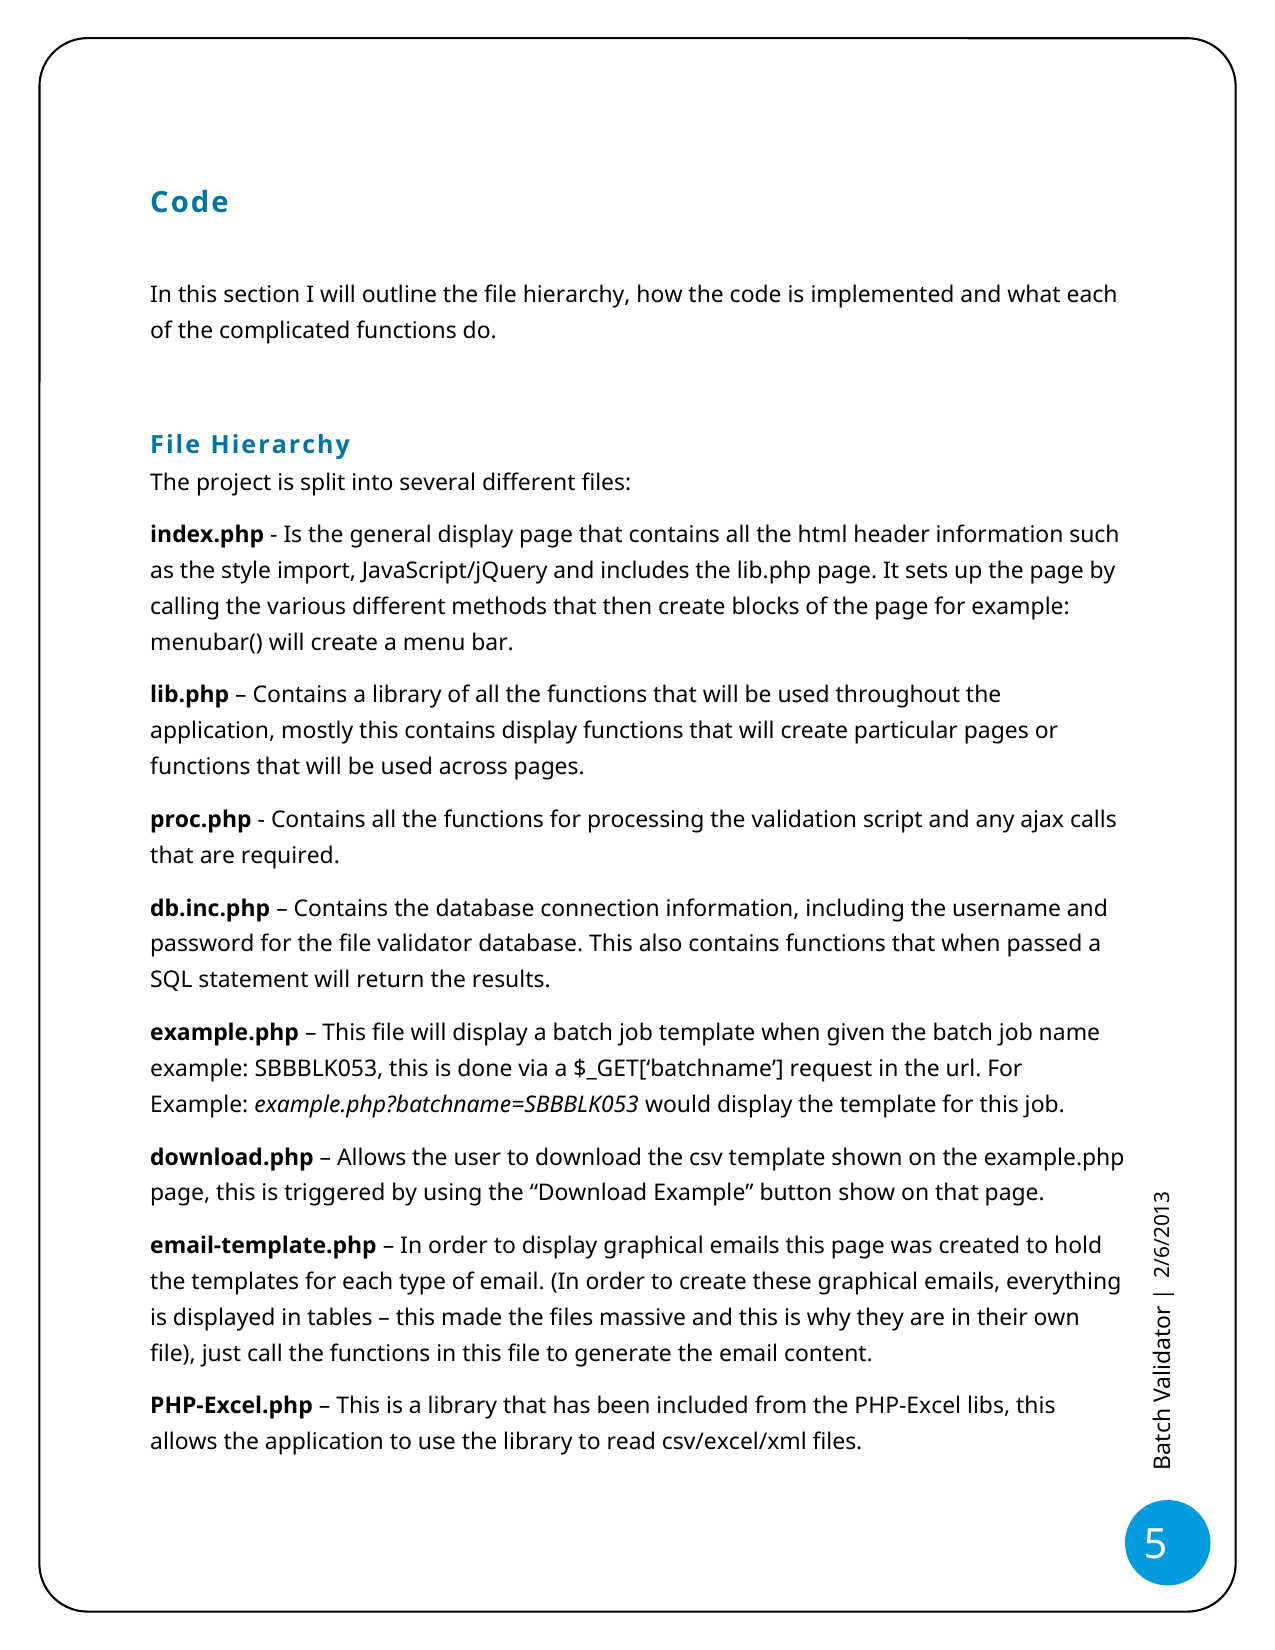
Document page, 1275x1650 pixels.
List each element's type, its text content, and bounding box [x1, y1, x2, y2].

subtitle Code [150, 181, 1125, 221]
text download.php – Allows the user to download the csv template shown on the example.php page, this is triggered by using the “Download Example” button show on that page. [150, 1140, 1125, 1208]
text index.php - Is the general display page that contains all the html header information such as the style import, JavaScript/jQuery and includes the lib.php page. It sets up the page by calling the various different methods that then create blocks of the page for example: menubar() will create a menu bar. [150, 518, 1125, 657]
text example.php – This file will display a batch job template when given the batch job name example: SBBBLK053, this is done via a $_GET[‘batchname’] request in the url. For Example: example.php?batchname=SBBBLK053 would display the template for this job. [150, 1016, 1125, 1119]
text email-template.php – In order to display graphical emails this page was created to hold the templates for each type of email. (In order to create these graphical emails, everything is displayed in tables – this made the files massive and this is why they are in their own file), just call the functions in this file to generate the email content. [150, 1229, 1125, 1368]
text The project is split into several different files: [150, 465, 1125, 497]
subtitle File Hierarchy [150, 427, 1125, 461]
text lib.php – Contains a library of all the functions that will be used throughout the application, mostly this contains display functions that will create particular pages or functions that will be used across pages. [150, 678, 1125, 782]
text In this section I will outline the file hierarchy, how the code is implemented and what each of the complicated functions do. [150, 278, 1125, 345]
text db.inc.php – Contains the database connection information, including the username and password for the file validator database. This also contains functions that when passed a SQL statement will return the results. [150, 891, 1125, 994]
text proc.php - Contains all the functions for processing the validation script and any ajax calls that are required. [150, 803, 1125, 870]
text PHP-Excel.php – This is a library that has been included from the PHP-Excel libs, this allows the application to use the library to read csv/excel/xml files. [150, 1389, 1125, 1457]
